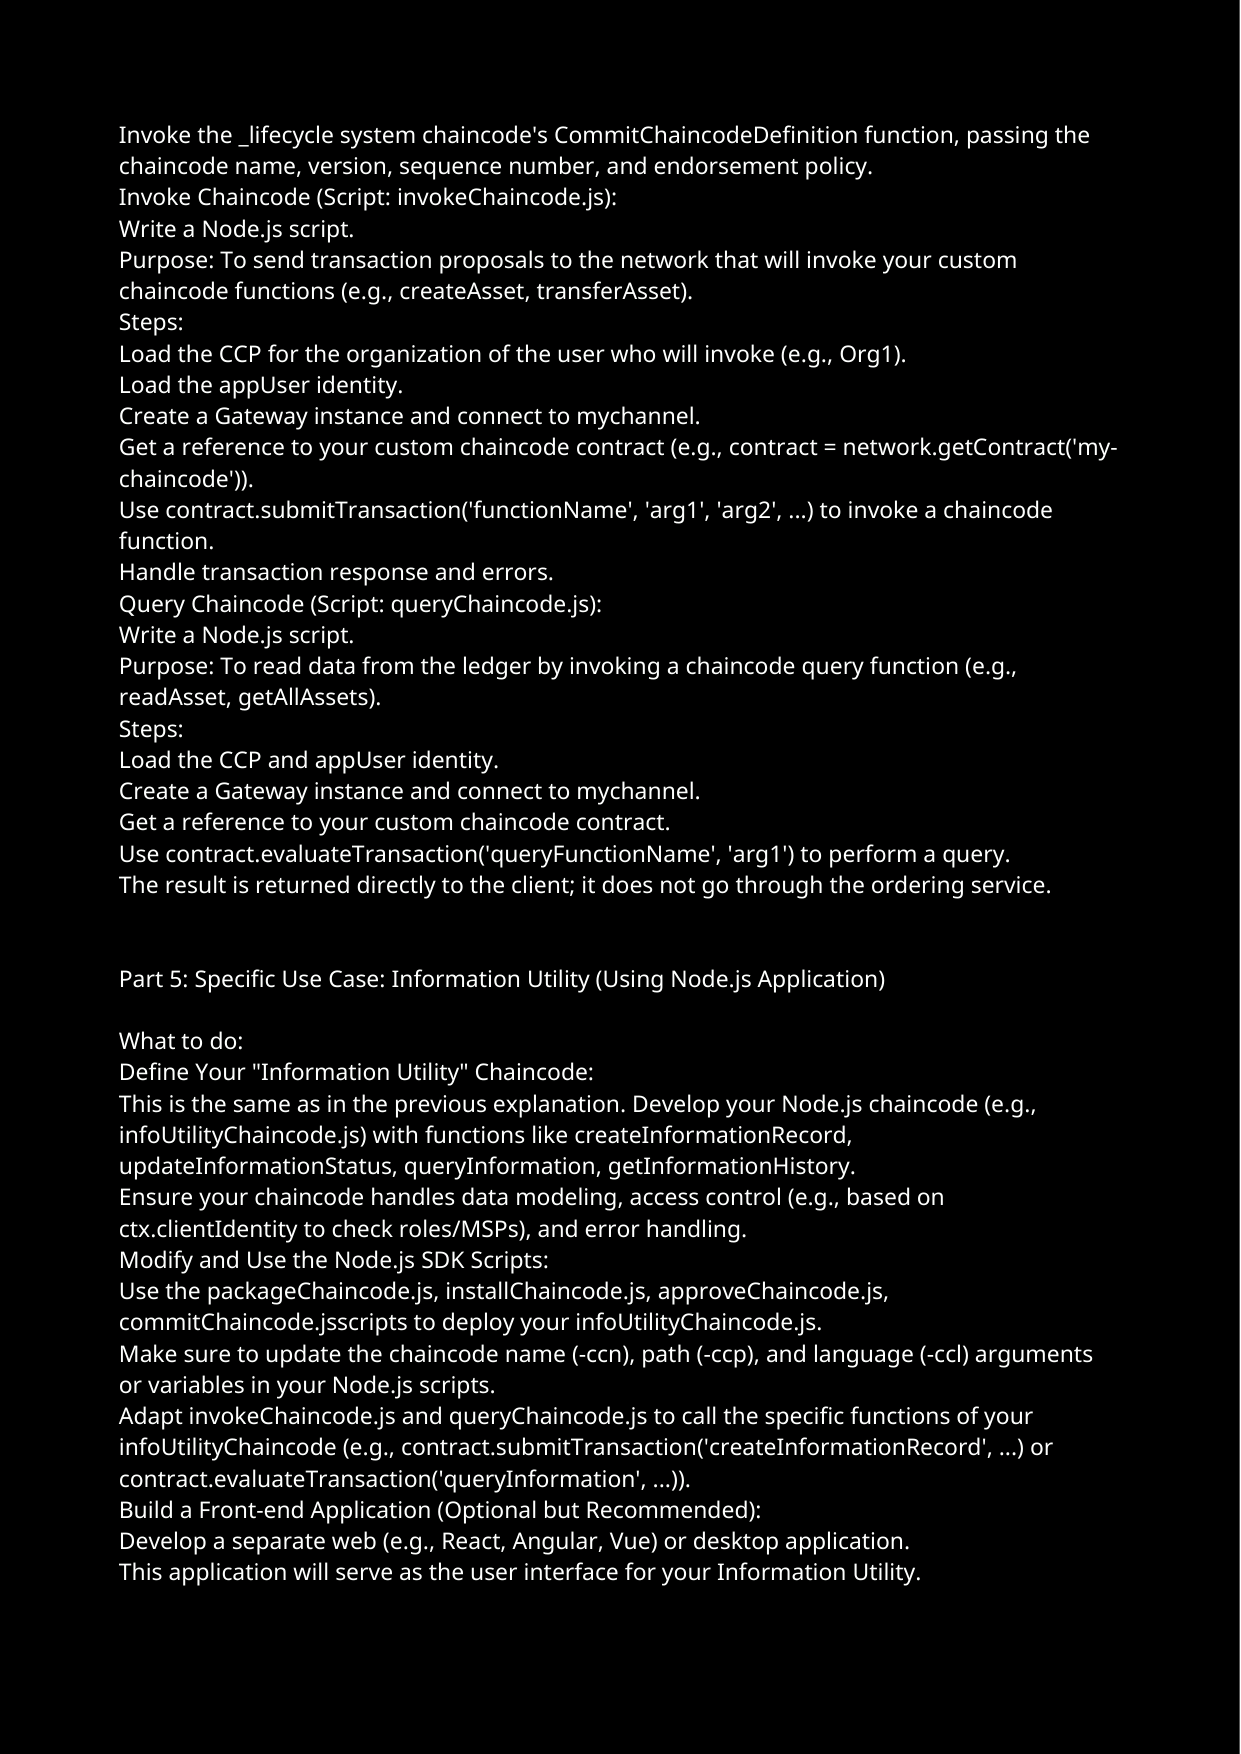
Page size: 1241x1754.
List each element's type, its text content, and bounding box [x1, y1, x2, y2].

text Steps: [119, 306, 1121, 337]
text What to do: [119, 1025, 1121, 1056]
text Create a Gateway instance and connect to mychannel. [119, 400, 1121, 431]
text Invoke Chaincode (Script: invokeChaincode.js): [119, 181, 1121, 212]
text Write a Node.js script. [119, 212, 1121, 244]
text Get a reference to your custom chaincode contract. [119, 806, 1121, 837]
text Purpose: To read data from the ledger by invoking a chaincode query function (e.g., readAsset, getAllAssets). [119, 650, 1121, 712]
text Create a Gateway instance and connect to mychannel. [119, 775, 1121, 806]
text Steps: [119, 712, 1121, 744]
text Build a Front-end Application (Optional but Recommended): [119, 1494, 1121, 1525]
text Query Chaincode (Script: queryChaincode.js): [119, 587, 1121, 619]
text Handle transaction response and errors. [119, 556, 1121, 587]
text Load the appUser identity. [119, 369, 1121, 400]
text Use the packageChaincode.js, installChaincode.js, approveChaincode.js, commitChaincode.jsscripts to deploy your infoUtilityChaincode.js. [119, 1275, 1121, 1337]
text Get a reference to your custom chaincode contract (e.g., contract = network.getContract('my-chaincode')). [119, 431, 1121, 494]
text The result is returned directly to the client; it does not go through the ordering service. [119, 869, 1121, 900]
text Develop a separate web (e.g., React, Angular, Vue) or desktop application. [119, 1525, 1121, 1556]
text Part 5: Specific Use Case: Information Utility (Using Node.js Application) [119, 962, 1121, 994]
text Use contract.evaluateTransaction('queryFunctionName', 'arg1') to perform a query. [119, 837, 1121, 869]
text Make sure to update the chaincode name (-ccn), path (-ccp), and language (-ccl) arguments or variables in your Node.js scripts. [119, 1337, 1121, 1400]
text Write a Node.js script. [119, 619, 1121, 650]
text Purpose: To send transaction proposals to the network that will invoke your custom chaincode functions (e.g., createAsset, transferAsset). [119, 244, 1121, 306]
text Use contract.submitTransaction('functionName', 'arg1', 'arg2', ...) to invoke a chaincode function. [119, 494, 1121, 556]
text Ensure your chaincode handles data modeling, access control (e.g., based on ctx.clientIdentity to check roles/MSPs), and error handling. [119, 1181, 1121, 1244]
text Invoke the _lifecycle system chaincode's CommitChaincodeDefinition function, passing the chaincode name, version, sequence number, and endorsement policy. [119, 119, 1121, 181]
text Define Your "Information Utility" Chaincode: [119, 1056, 1121, 1087]
text This is the same as in the previous explanation. Develop your Node.js chaincode (e.g., infoUtilityChaincode.js) with functions like createInformationRecord, updateInformationStatus, queryInformation, getInformationHistory. [119, 1087, 1121, 1181]
text This application will serve as the user interface for your Information Utility. [119, 1556, 1121, 1587]
text Modify and Use the Node.js SDK Scripts: [119, 1244, 1121, 1275]
text Load the CCP and appUser identity. [119, 744, 1121, 775]
text Adapt invokeChaincode.js and queryChaincode.js to call the specific functions of your infoUtilityChaincode (e.g., contract.submitTransaction('createInformationRecord', ...) or contract.evaluateTransaction('queryInformation', ...)). [119, 1400, 1121, 1494]
text Load the CCP for the organization of the user who will invoke (e.g., Org1). [119, 337, 1121, 369]
